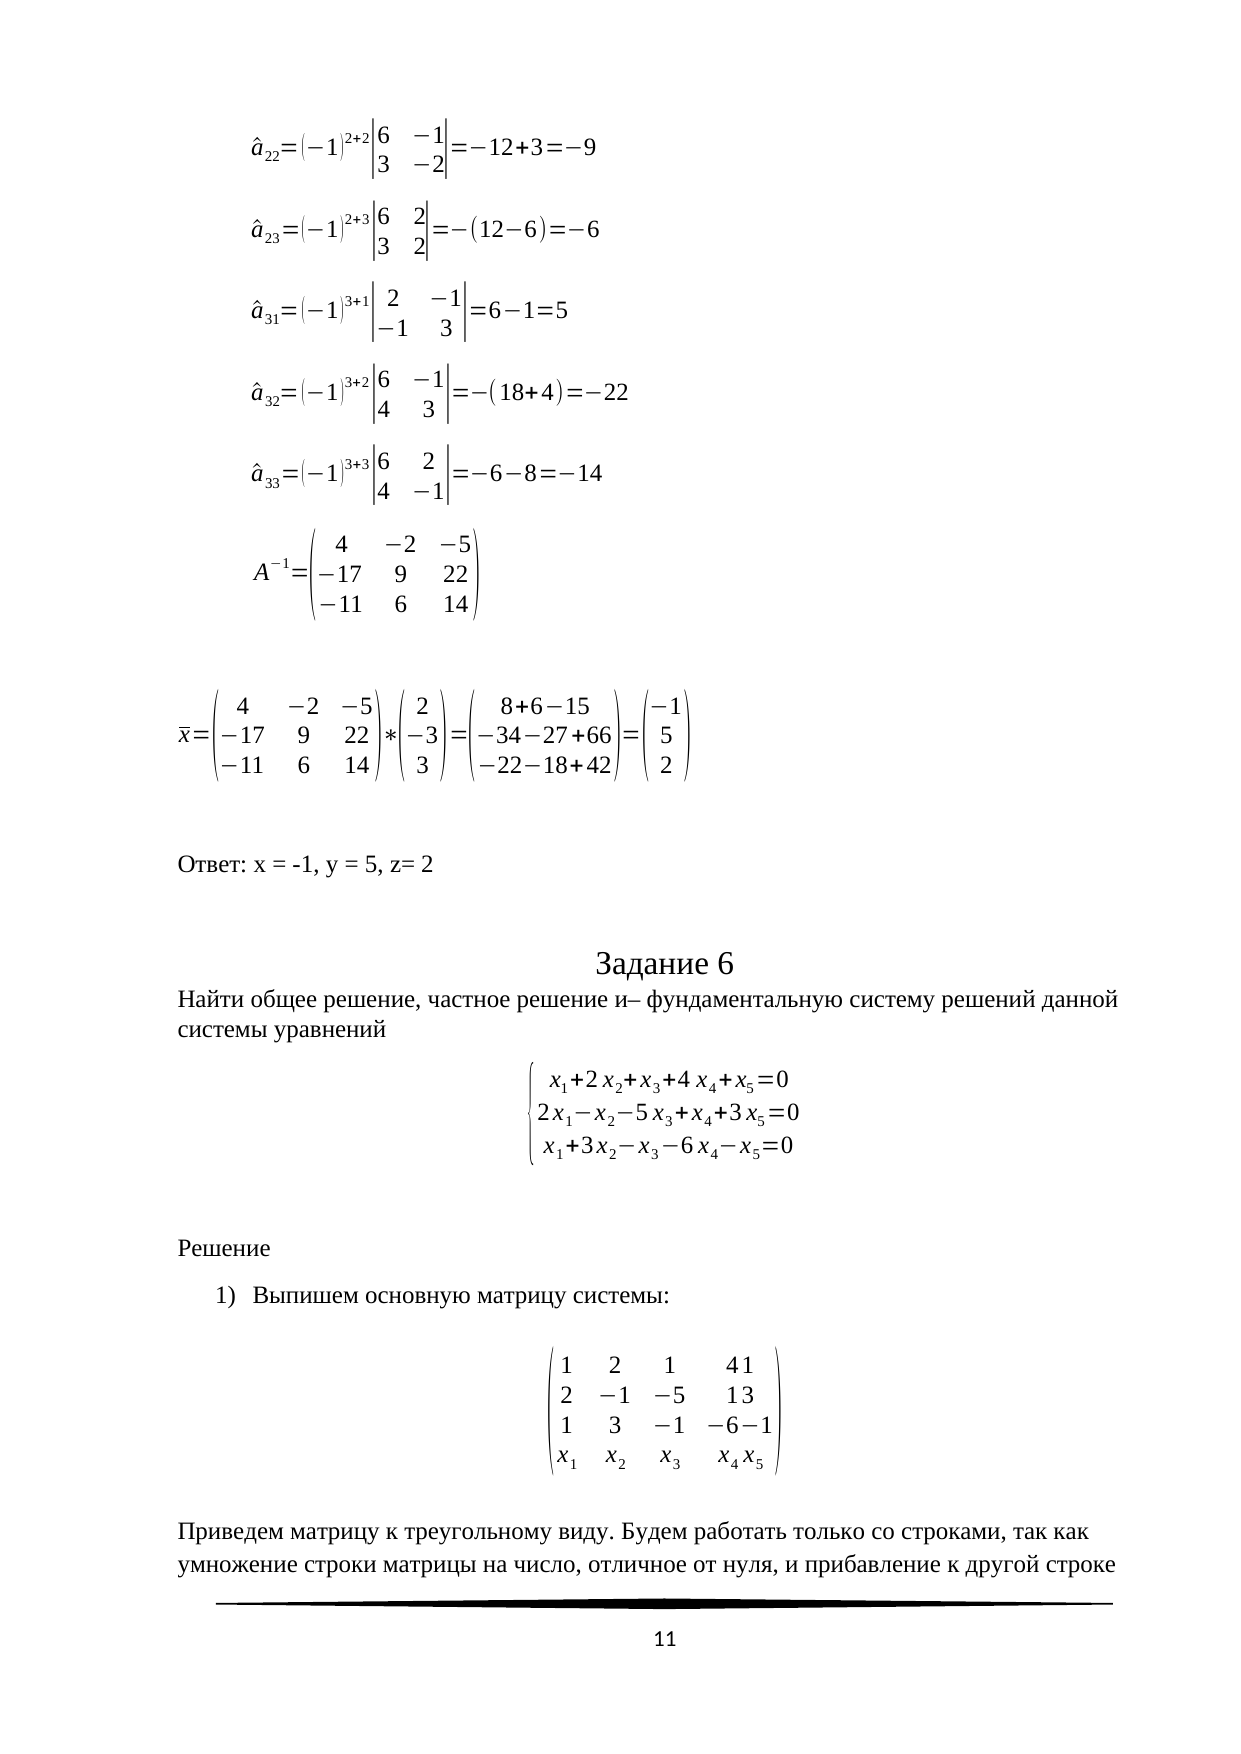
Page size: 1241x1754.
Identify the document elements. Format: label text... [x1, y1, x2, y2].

subtitle Задание 6 [177, 943, 1152, 981]
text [177, 1516, 1152, 1578]
text Решение [177, 1233, 1152, 1261]
list Выпишем основную матрицу системы: [215, 1280, 1152, 1308]
text Найти общее решение, частное решение и– фундаментальную систему решений данной системы уравнений [177, 984, 1152, 1043]
text Ответ: x = -1, y = 5, z= 2 [177, 849, 1152, 878]
